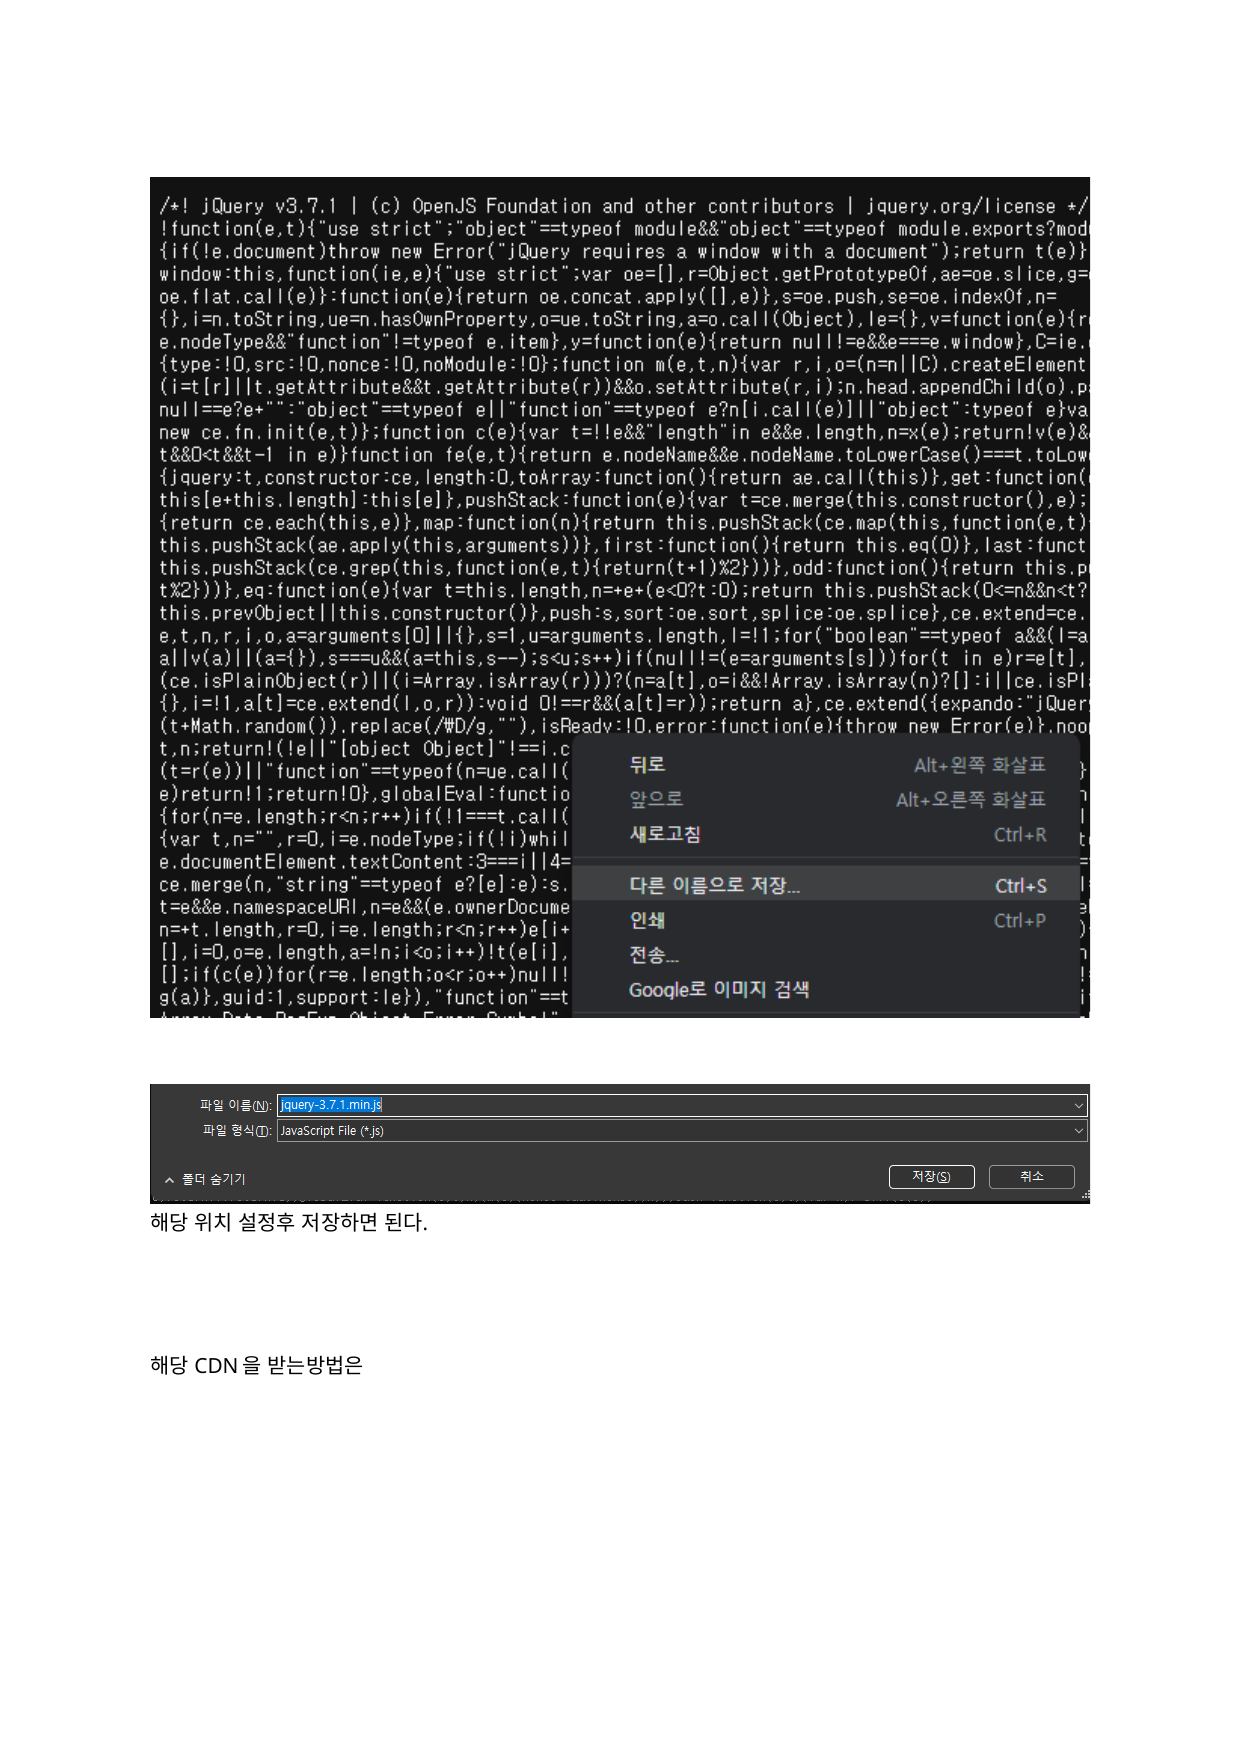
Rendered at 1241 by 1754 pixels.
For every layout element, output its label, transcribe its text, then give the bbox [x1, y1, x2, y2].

text 해당 CDN을 받는방법은 [150, 1350, 1090, 1380]
text 해당 위치 설정후 저장하면 된다. [150, 1204, 1090, 1236]
picture [150, 177, 1091, 1018]
picture [150, 1084, 1091, 1204]
